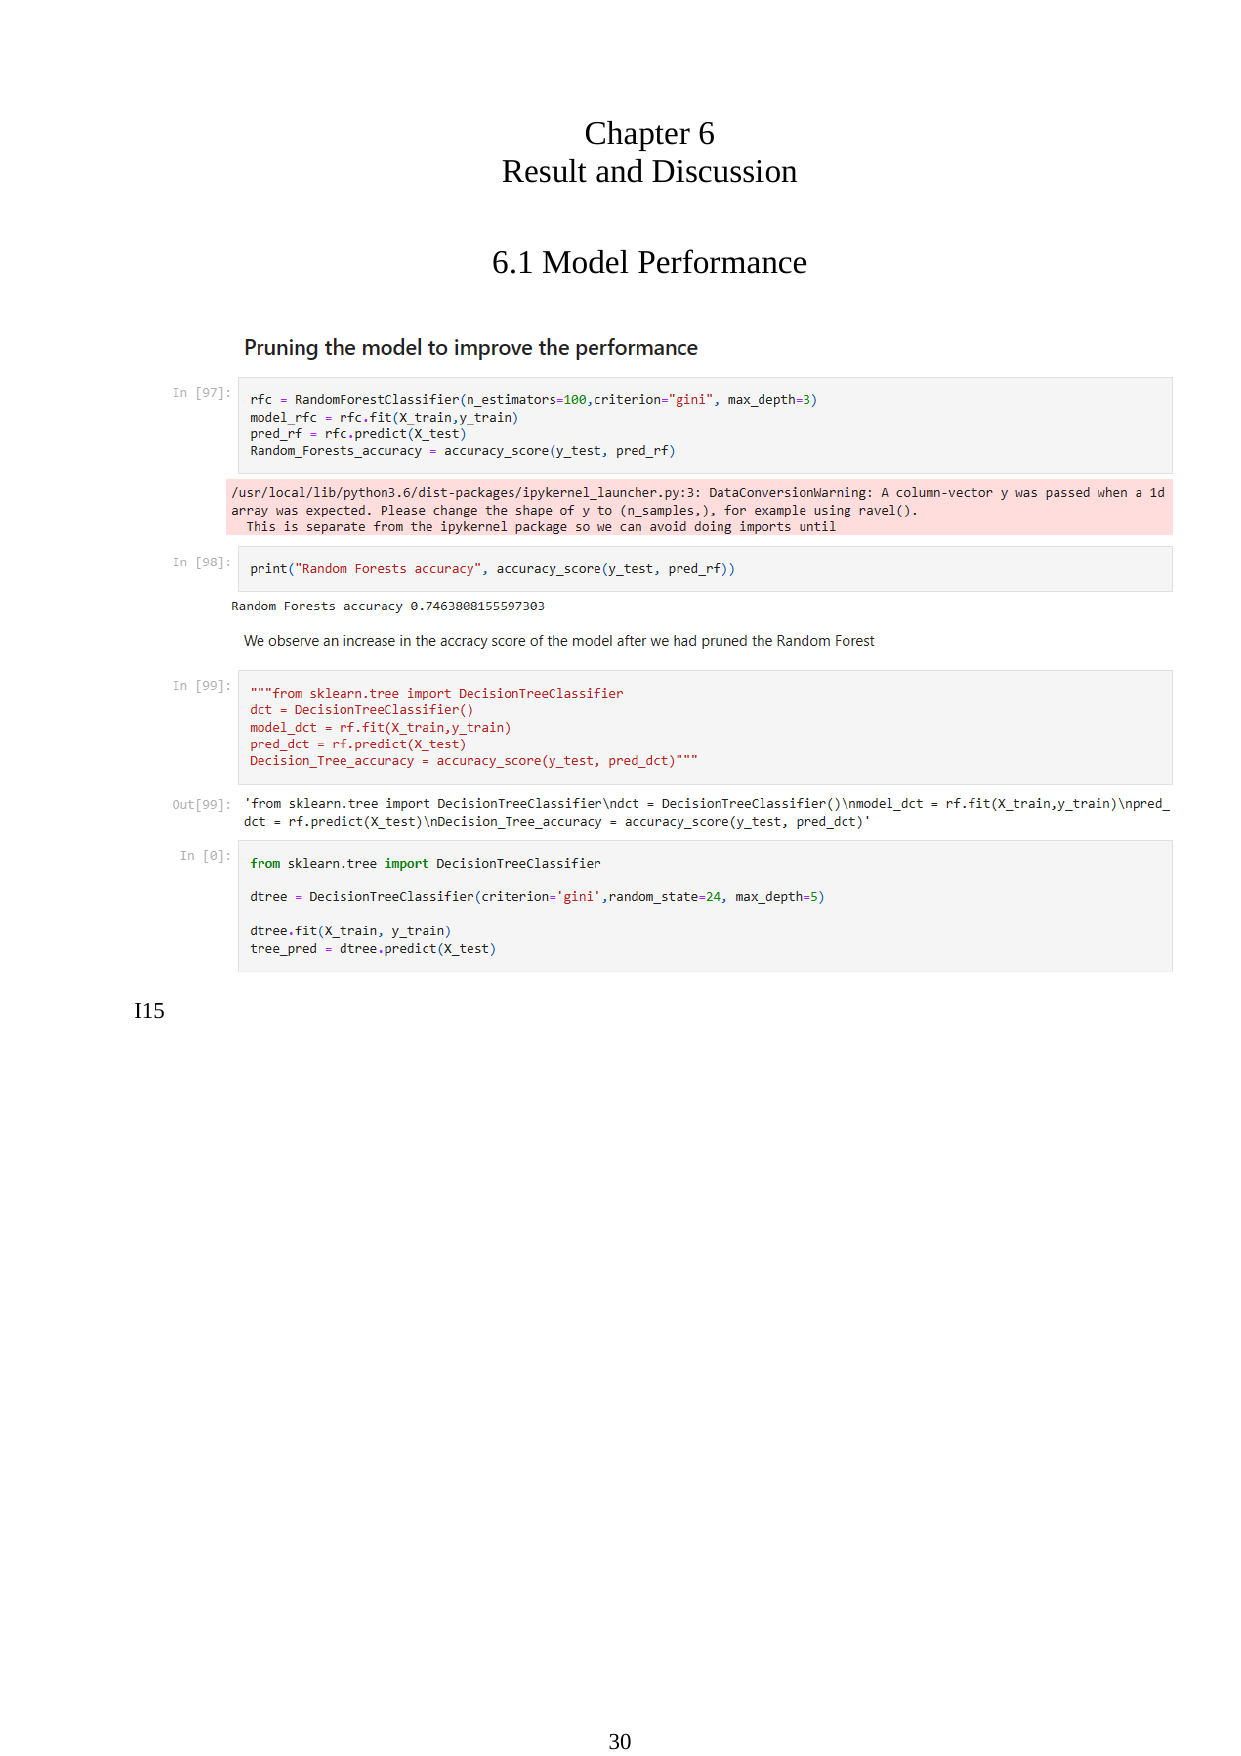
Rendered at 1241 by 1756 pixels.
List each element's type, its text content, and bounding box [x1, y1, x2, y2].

text Chapter 6 [134, 113, 1165, 152]
text I15 [134, 998, 1165, 1024]
text 6.1 Model Performance [134, 243, 1165, 281]
picture [134, 333, 1182, 972]
text Result and Discussion [134, 152, 1165, 190]
